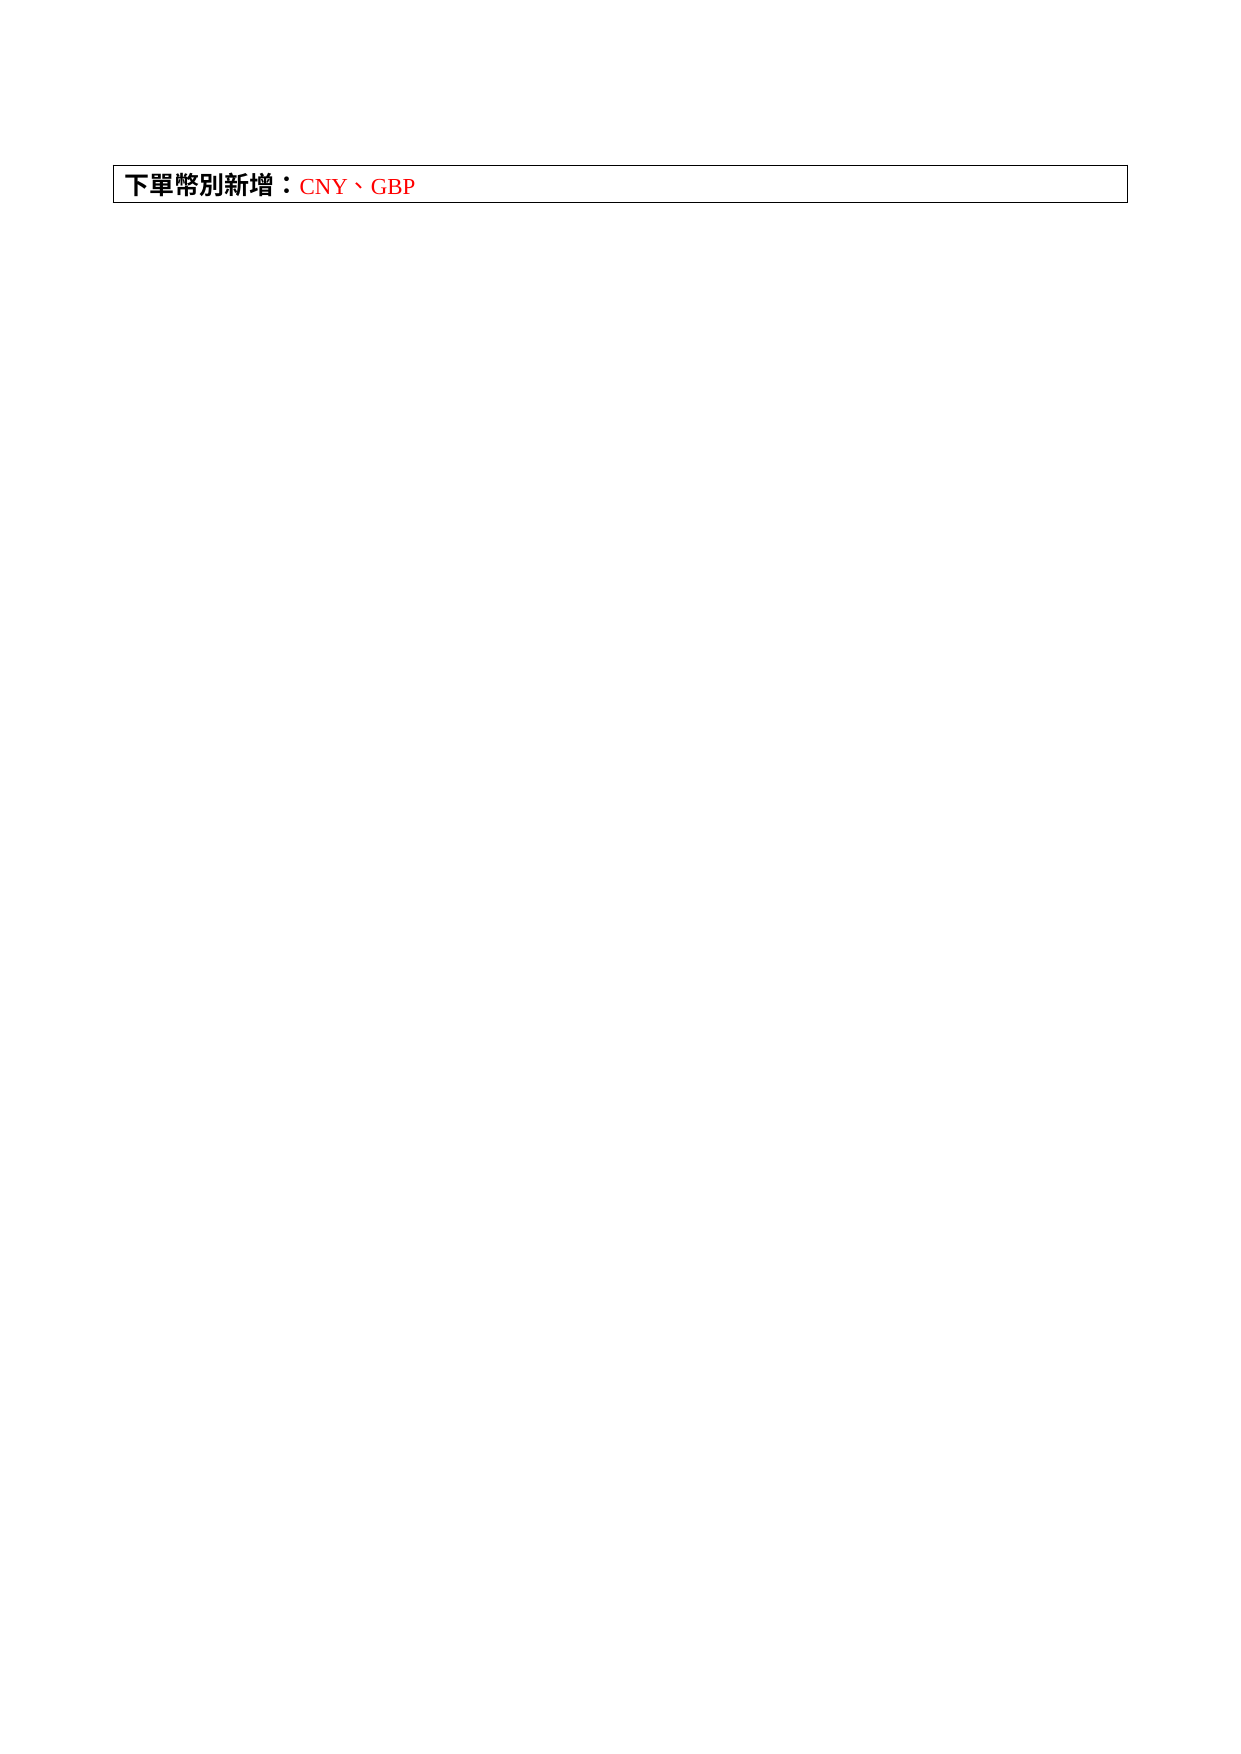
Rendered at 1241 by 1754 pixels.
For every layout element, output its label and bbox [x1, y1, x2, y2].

table_cell [114, 166, 1127, 202]
